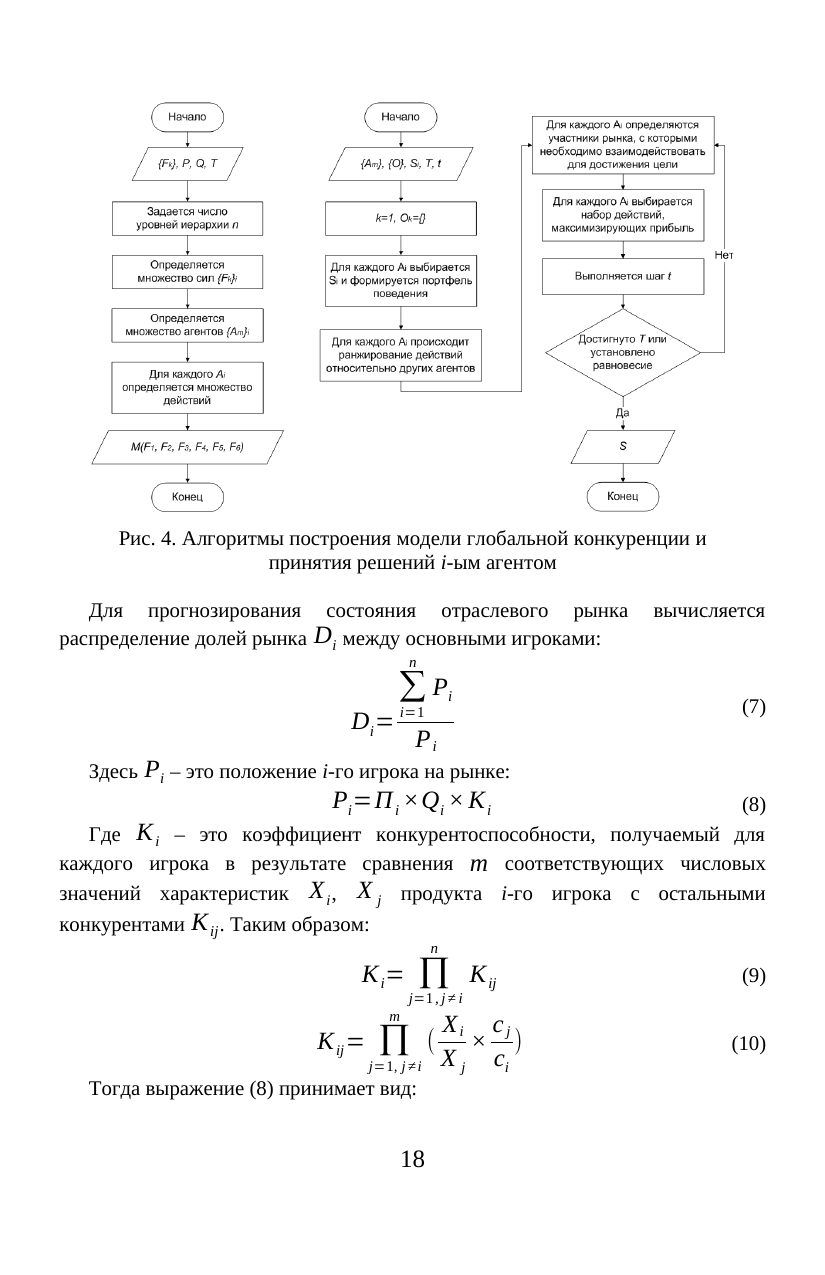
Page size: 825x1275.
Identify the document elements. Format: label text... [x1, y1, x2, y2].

text (8) [59, 787, 766, 818]
text (9) [59, 940, 766, 1007]
text принятия решений i-ым агентом [59, 550, 766, 574]
picture [91, 102, 734, 512]
text Рис. 4. Алгоритмы построения модели глобальной конкуренции и [59, 526, 766, 550]
text Здесь – это положение i-го игрока на рынке: [59, 756, 766, 787]
text Для прогнозирования состояния отраслевого рынка вычисляется распределение долей рынка между основными игроками: [59, 598, 766, 653]
text Где – это коэффициент конкурентоспособности, получаемый для каждого игрока в результате сравнения соответствующих числовых значений характеристик , продукта i-го игрока с остальными конкурентами . Таким образом: [59, 818, 766, 940]
text (10) [59, 1007, 766, 1076]
text Тогда выражение (8) принимает вид: [59, 1076, 766, 1100]
text (7) [59, 653, 766, 756]
